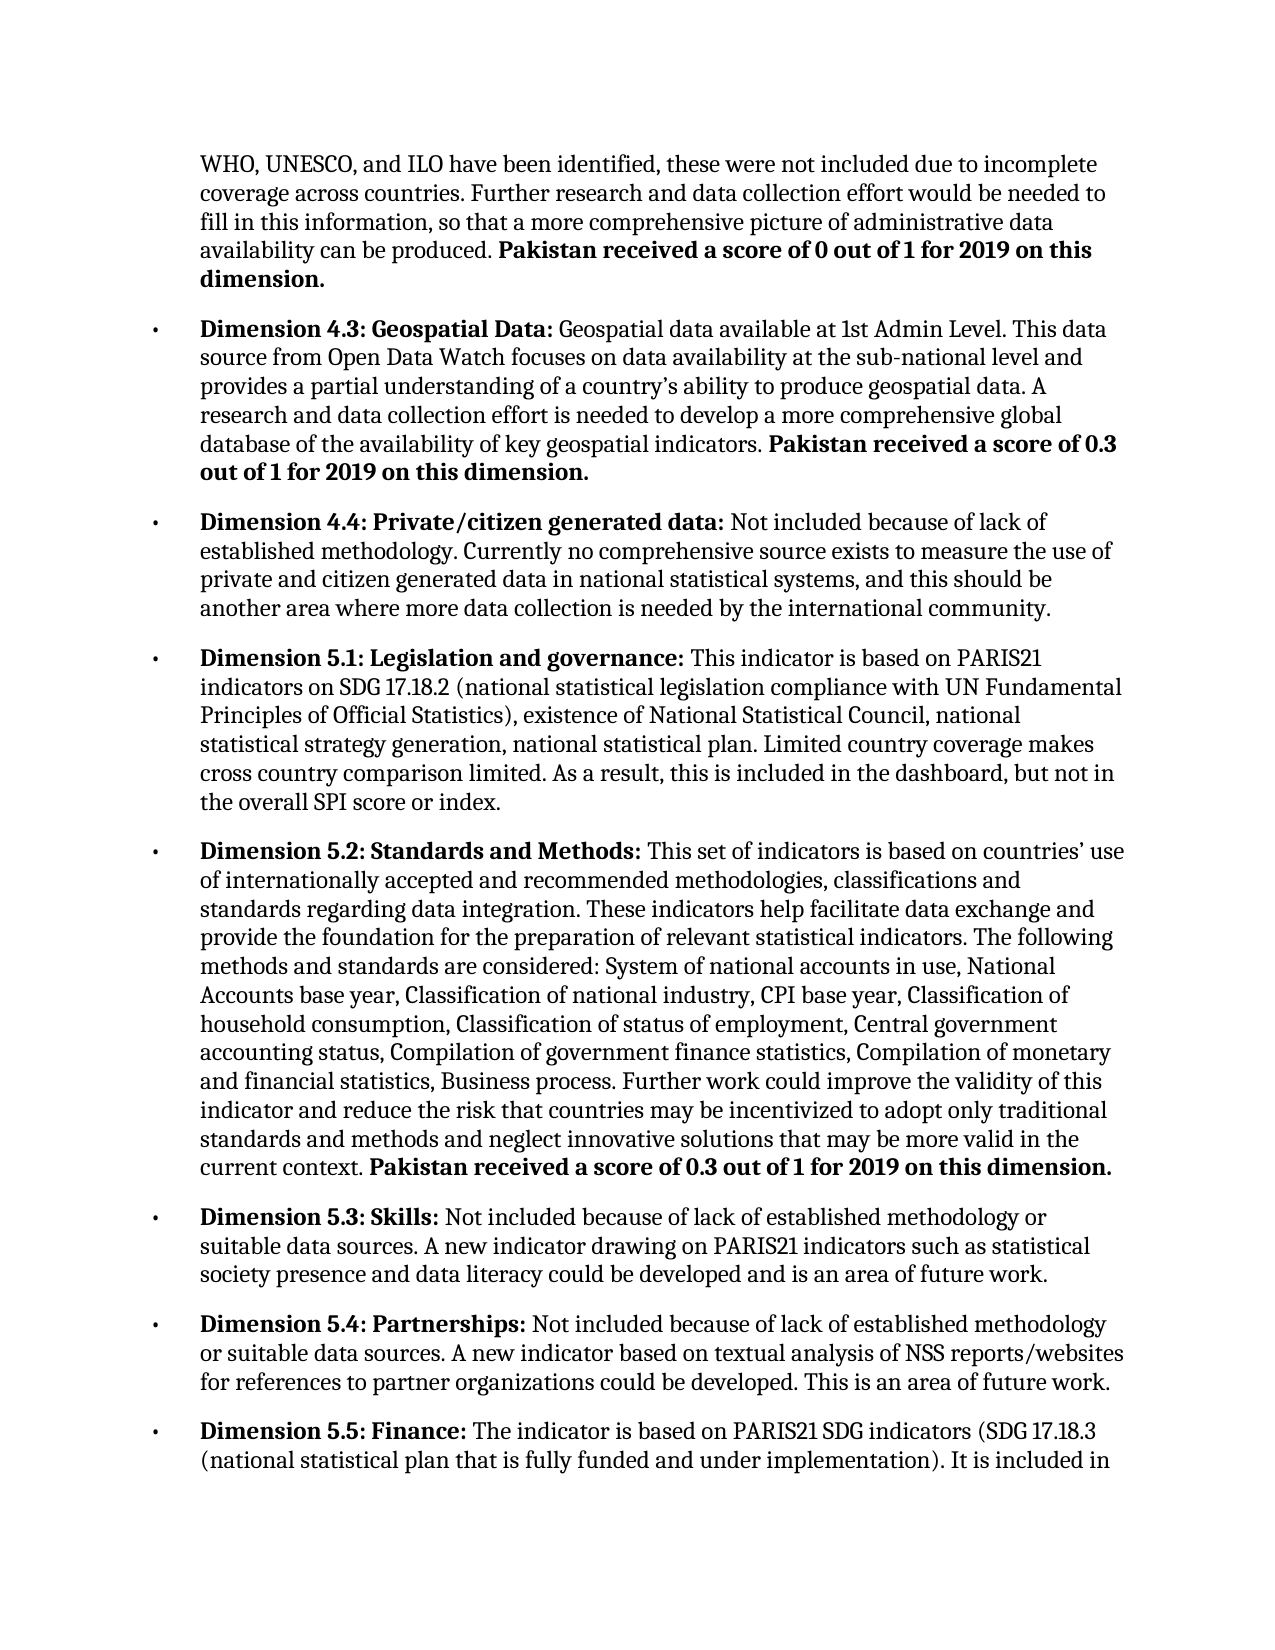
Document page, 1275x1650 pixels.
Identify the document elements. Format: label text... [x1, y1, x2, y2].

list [150, 150, 1125, 294]
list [150, 1417, 1125, 1474]
list Dimension 4.3: Geospatial Data: Geospatial data available at 1st Admin Level. This data source from Open Data Watch focuses on data availability at the sub-national level and provides a partial understanding of a country’s ability to produce geospatial data. A research and data collection effort is needed to develop a more comprehensive global database of the availability of key geospatial indicators. Pakistan received a score of 0.3 out of 1 for 2019 on this dimension. [150, 314, 1125, 487]
list Dimension 5.4: Partnerships: Not included because of lack of established methodology or suitable data sources. A new indicator based on textual analysis of NSS reports/websites for references to partner organizations could be developed. This is an area of future work. [150, 1310, 1125, 1396]
list Dimension 4.4: Private/citizen generated data: Not included because of lack of established methodology. Currently no comprehensive source exists to measure the use of private and citizen generated data in national statistical systems, and this should be another area where more data collection is needed by the international community. [150, 508, 1125, 623]
list Dimension 5.3: Skills: Not included because of lack of established methodology or suitable data sources. A new indicator drawing on PARIS21 indicators such as statistical society presence and data literacy could be developed and is an area of future work. [150, 1203, 1125, 1289]
list Dimension 5.1: Legislation and governance: This indicator is based on PARIS21 indicators on SDG 17.18.2 (national statistical legislation compliance with UN Fundamental Principles of Official Statistics), existence of National Statistical Council, national statistical strategy generation, national statistical plan. Limited country coverage makes cross country comparison limited. As a result, this is included in the dashboard, but not in the overall SPI score or index. [150, 644, 1125, 816]
list Dimension 5.2: Standards and Methods: This set of indicators is based on countries’ use of internationally accepted and recommended methodologies, classifications and standards regarding data integration. These indicators help facilitate data exchange and provide the foundation for the preparation of relevant statistical indicators. The following methods and standards are considered: System of national accounts in use, National Accounts base year, Classification of national industry, CPI base year, Classification of household consumption, Classification of status of employment, Central government accounting status, Compilation of government finance statistics, Compilation of monetary and financial statistics, Business process. Further work could improve the validity of this indicator and reduce the risk that countries may be incentivized to adopt only traditional standards and methods and neglect innovative solutions that may be more valid in the current context. Pakistan received a score of 0.3 out of 1 for 2019 on this dimension. [150, 837, 1125, 1182]
